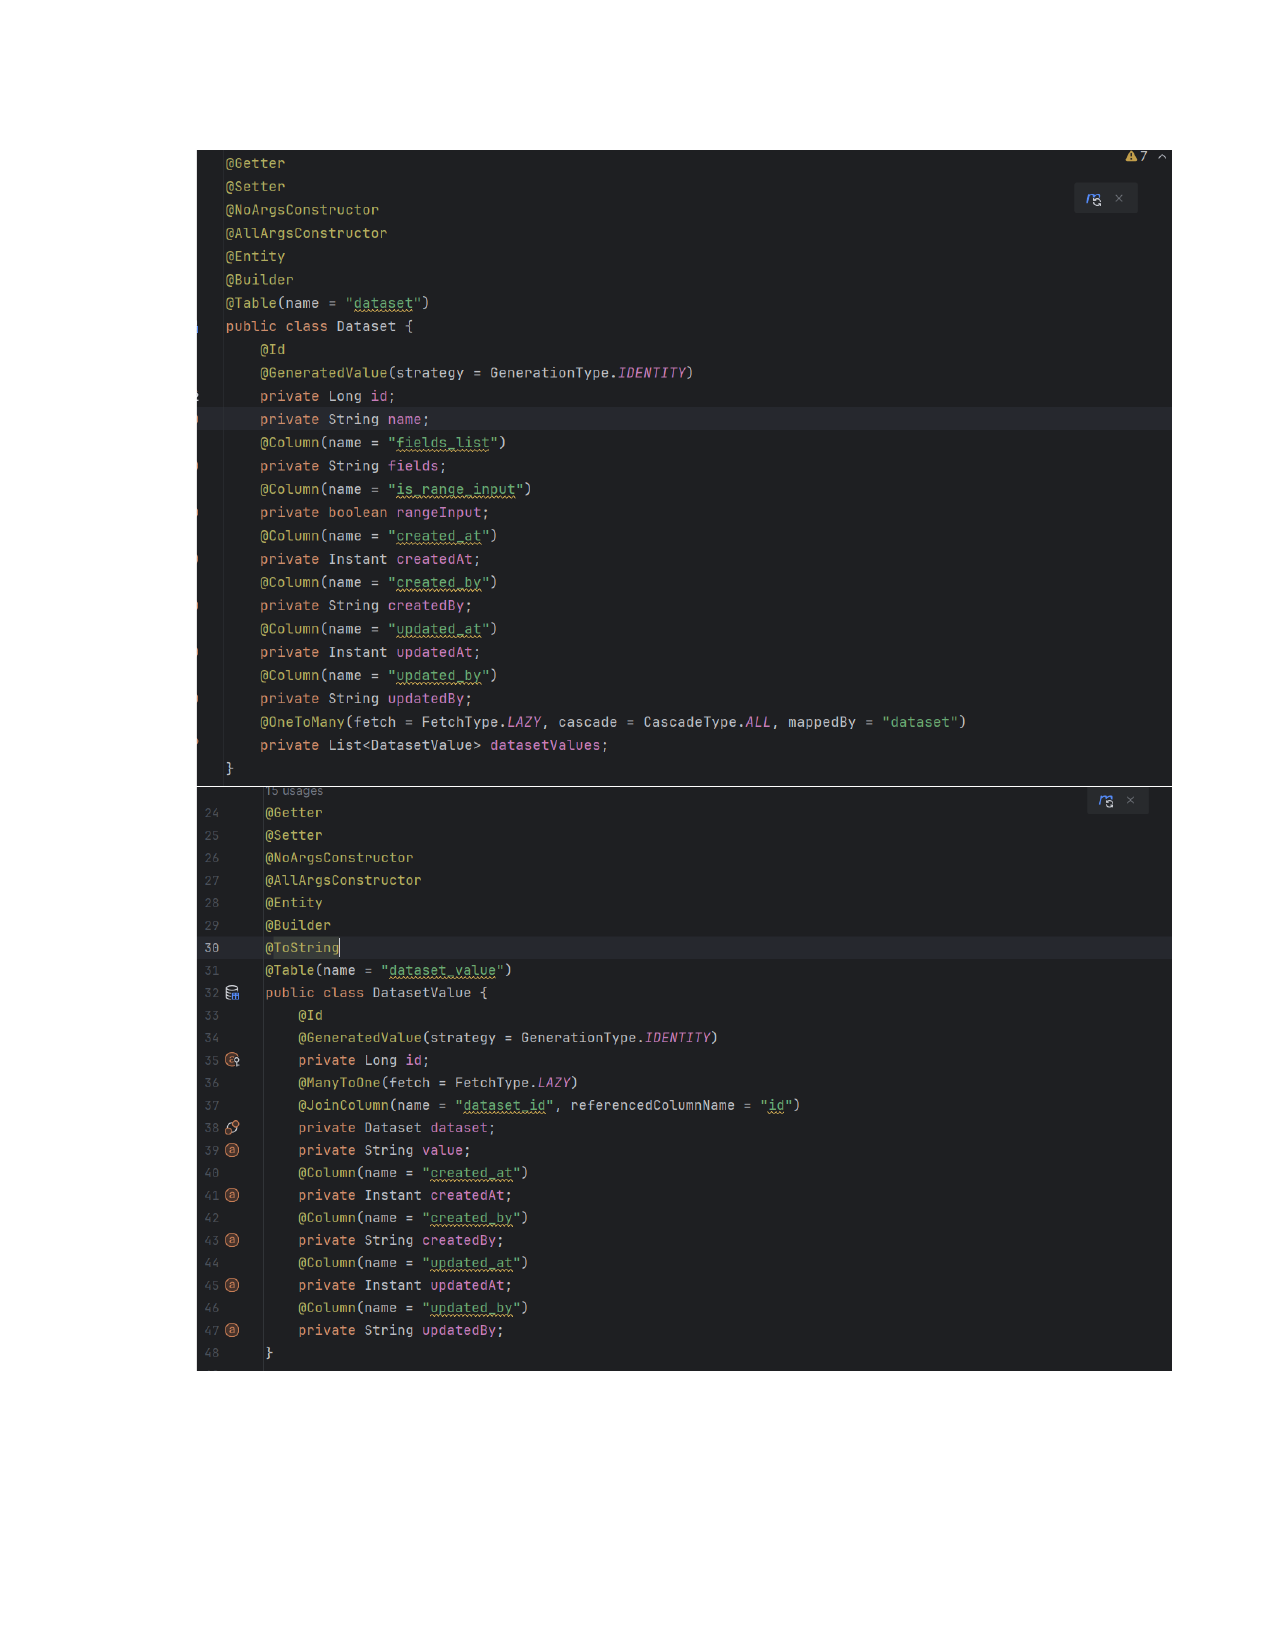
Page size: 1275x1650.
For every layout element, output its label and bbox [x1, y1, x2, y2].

picture [196, 150, 1172, 786]
picture [196, 787, 1172, 1371]
